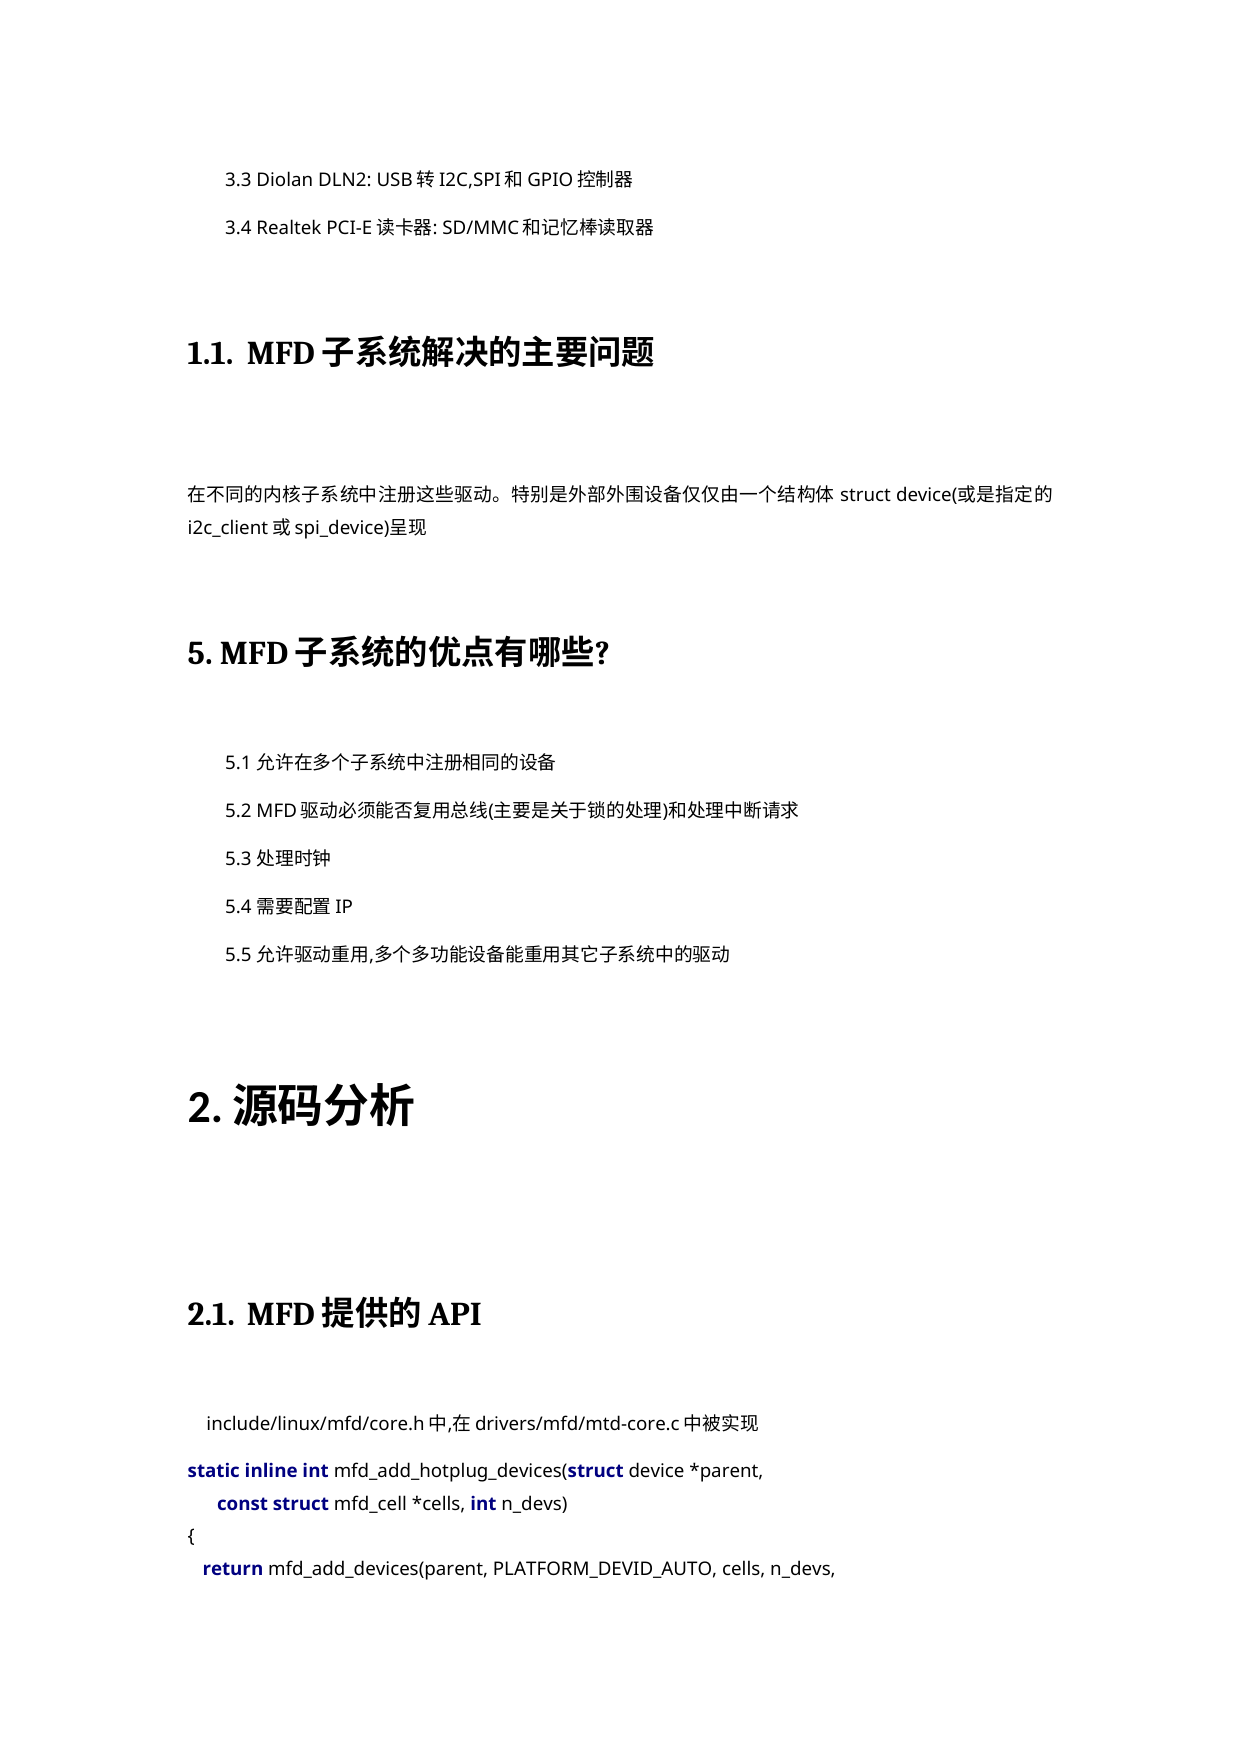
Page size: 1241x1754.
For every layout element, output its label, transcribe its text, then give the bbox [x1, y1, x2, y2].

subtitle 源码分析 [187, 1053, 1053, 1151]
text 5.4 需要配置IP [187, 889, 1053, 922]
text 在不同的内核子系统中注册这些驱动。特别是外部外围设备仅仅由一个结构体struct device(或是指定的i2c_client或spi_device)呈现 [187, 477, 1053, 542]
text 3.4 Realtek PCI-E读卡器: SD/MMC和记忆棒读取器 [187, 210, 1053, 243]
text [187, 1454, 1053, 1584]
subtitle MFD子系统解决的主要问题 [187, 318, 1053, 383]
text 3.3 Diolan DLN2: USB转I2C,SPI和GPIO控制器 [187, 162, 1053, 194]
subtitle 5. MFD子系统的优点有哪些? [187, 618, 1053, 683]
text 5.5 允许驱动重用,多个多功能设备能重用其它子系统中的驱动 [187, 937, 1053, 970]
text 5.3 处理时钟 [187, 841, 1053, 874]
text 5.1 允许在多个子系统中注册相同的设备 [187, 745, 1053, 777]
text include/linux/mfd/core.h中,在drivers/mfd/mtd-core.c中被实现 [187, 1406, 1053, 1438]
text 5.2 MFD驱动必须能否复用总线(主要是关于锁的处理)和处理中断请求 [187, 793, 1053, 826]
subtitle MFD提供的API [187, 1279, 1053, 1344]
